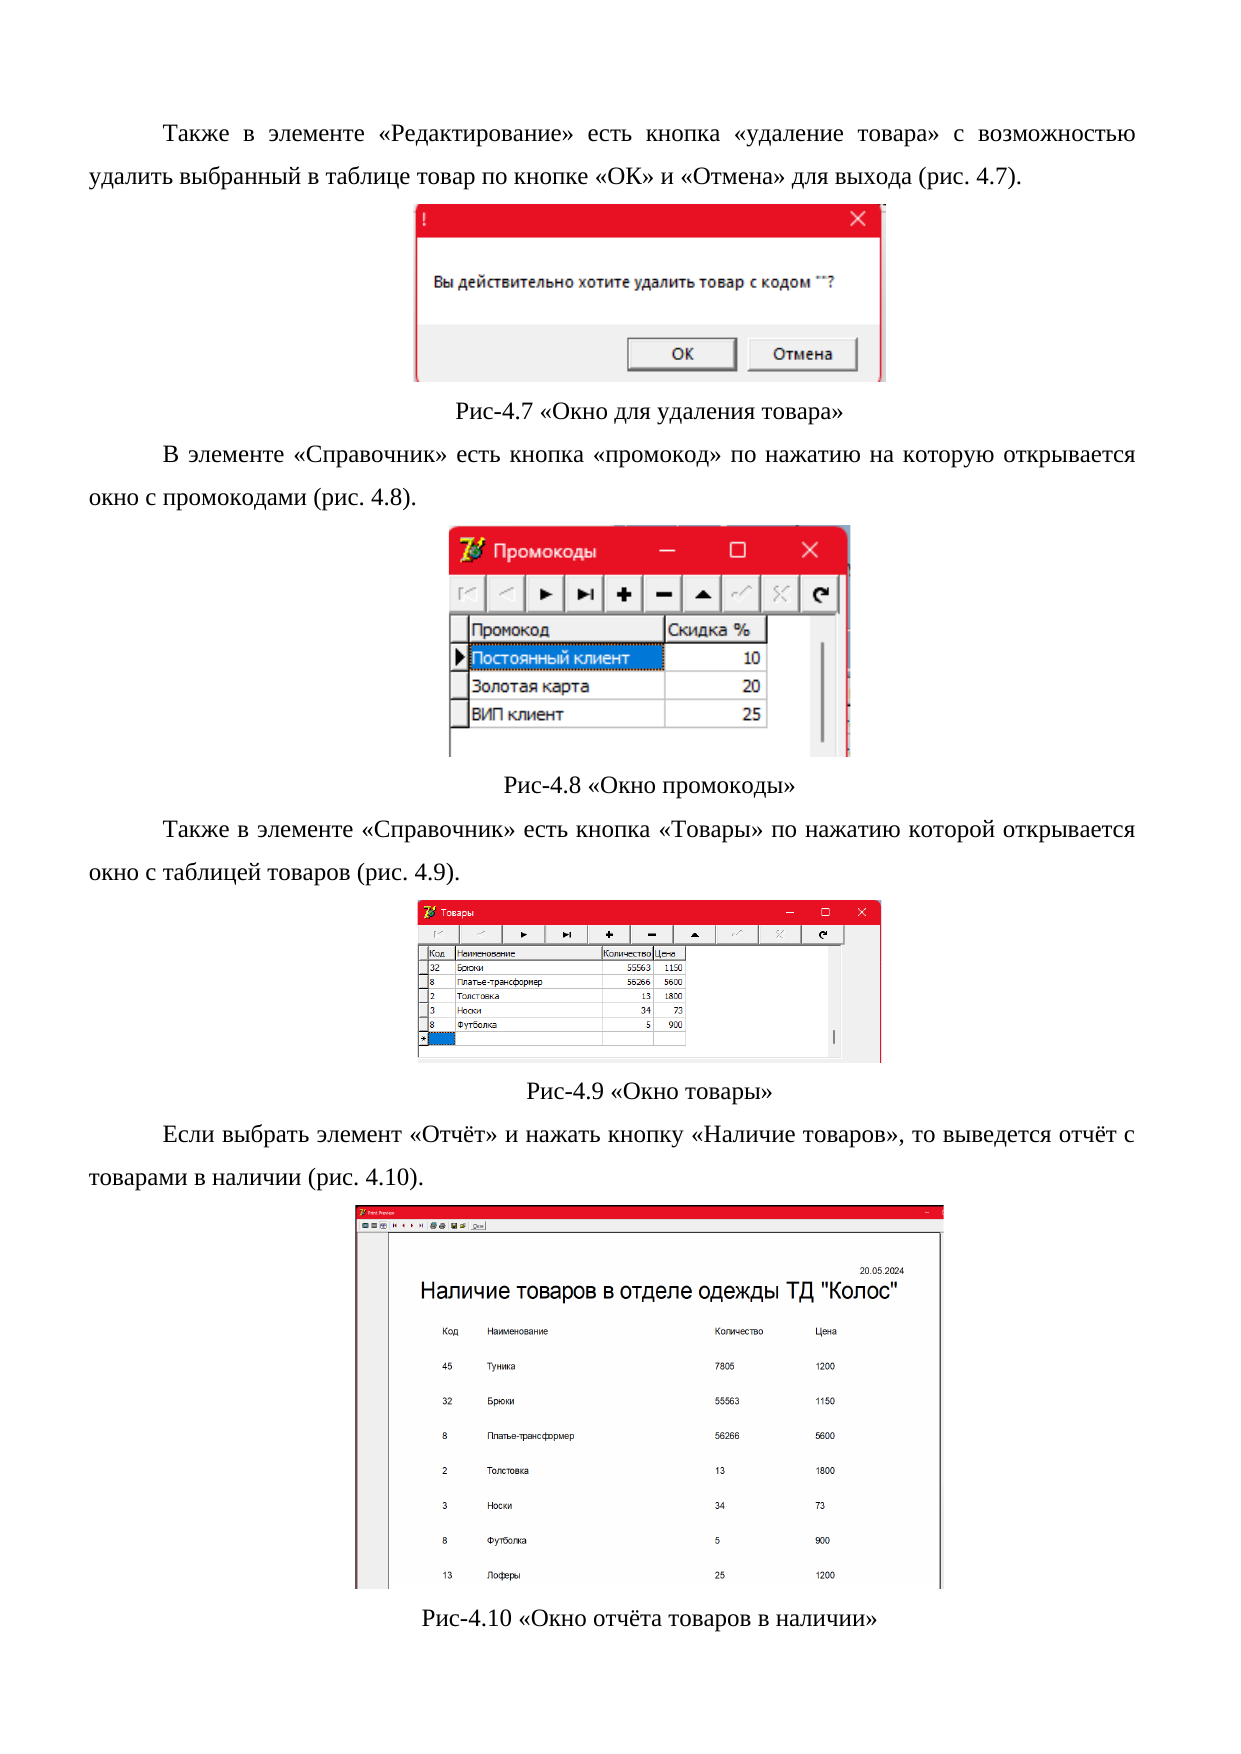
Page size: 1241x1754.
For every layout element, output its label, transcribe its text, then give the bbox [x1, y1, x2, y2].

text В элементе «Справочник» есть кнопка «промокод» по нажатию на которую открывается окно с промокодами (рис. 4.8). [88, 439, 1137, 511]
picture [413, 204, 886, 382]
text Если выбрать элемент «Отчёт» и нажать кнопку «Наличие товаров», то выведется отчёт с товарами в наличии (рис. 4.10). [88, 1119, 1137, 1191]
picture [355, 1205, 944, 1589]
text Рис-4.7 «Окно для удаления товара» [88, 396, 1137, 425]
text Также в элементе «Справочник» есть кнопка «Товары» по нажатию которой открывается окно с таблицей товаров (рис. 4.9). [88, 814, 1137, 886]
text Рис-4.10 «Окно отчёта товаров в наличии» [88, 1603, 1137, 1631]
picture [417, 900, 882, 1063]
text Рис-4.8 «Окно промокоды» [88, 771, 1137, 799]
text Рис-4.9 «Окно товары» [88, 1076, 1137, 1105]
picture [448, 525, 851, 757]
text Также в элементе «Редактирование» есть кнопка «удаление товара» с возможностью удалить выбранный в таблице товар по кнопке «ОК» и «Отмена» для выхода (рис. 4.7). [88, 118, 1137, 190]
